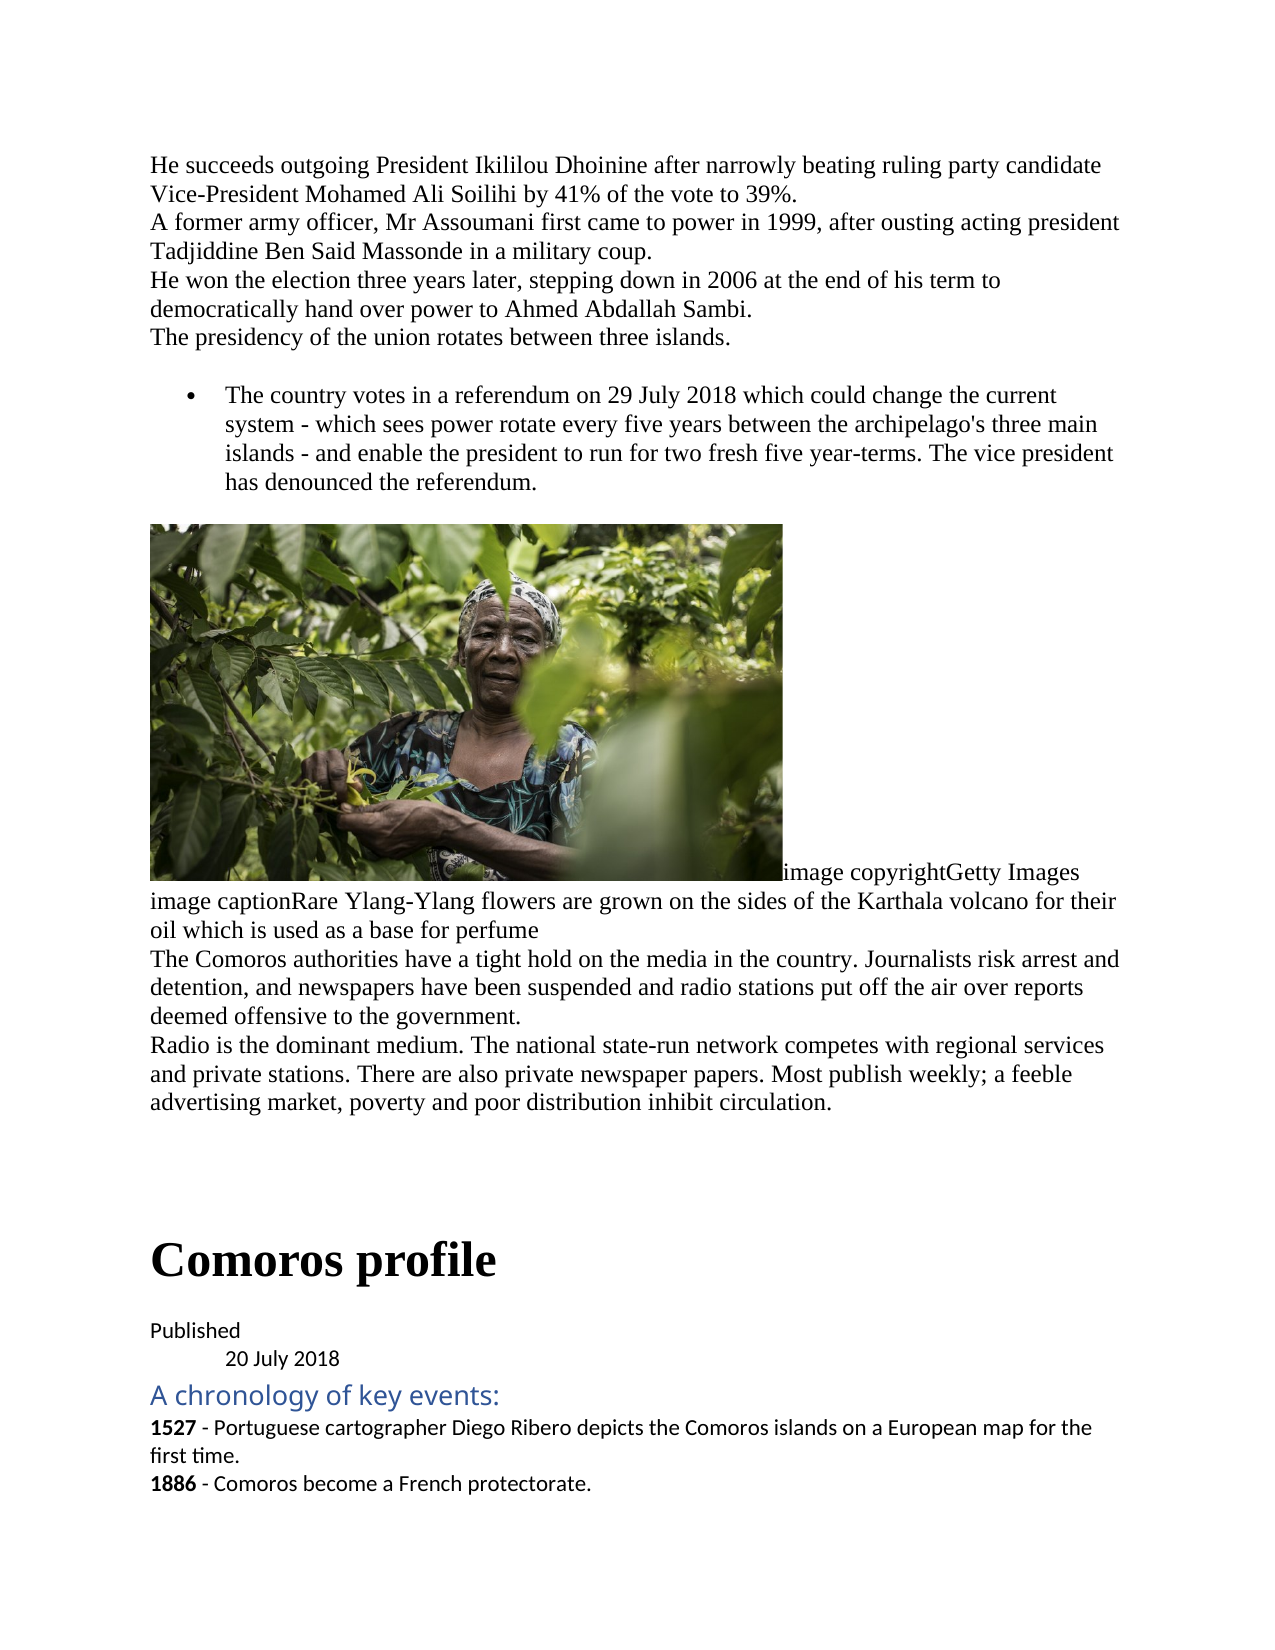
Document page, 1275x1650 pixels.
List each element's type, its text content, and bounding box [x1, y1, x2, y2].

text Published [150, 1316, 1125, 1344]
text He succeeds outgoing President Ikililou Dhoinine after narrowly beating ruling party candidate Vice-President Mohamed Ali Soilihi by 41% of the vote to 39%. [150, 150, 1125, 207]
text A former army officer, Mr Assoumani first came to power in 1999, after ousting acting president Tadjiddine Ben Said Massonde in a military coup. [150, 207, 1125, 265]
text 1886 - Comoros become a French protectorate. [150, 1469, 1125, 1497]
picture [150, 524, 783, 881]
subtitle A chronology of key events: [150, 1376, 1125, 1413]
text The presidency of the union rotates between three islands. [150, 322, 1125, 351]
text He won the election three years later, stepping down in 2006 at the end of his term to democratically hand over power to Ahmed Abdallah Sambi. [150, 265, 1125, 322]
text image captionRare Ylang-Ylang flowers are grown on the sides of the Karthala volcano for their oil which is used as a base for perfume [150, 886, 1125, 944]
text Radio is the dominant medium. The national state-run network competes with regional services and private stations. There are also private newspaper papers. Most publish weekly; a feeble advertising market, poverty and poor distribution inhibit circulation. [150, 1030, 1125, 1116]
text 20 July 2018 [225, 1344, 1125, 1372]
list The country votes in a referendum on 29 July 2018 which could change the current system - which sees power rotate every five years between the archipelago's three main islands - and enable the president to run for two fresh five year-terms. The vice president has denounced the referendum. [187, 380, 1125, 495]
text 1527 - Portuguese cartographer Diego Ribero depicts the Comoros islands on a European map for the first time. [150, 1413, 1125, 1469]
text The Comoros authorities have a tight hold on the media in the country. Journalists risk arrest and detention, and newspapers have been suspended and radio stations put off the air over reports deemed offensive to the government. [150, 944, 1125, 1030]
subtitle Comoros profile [150, 1229, 1125, 1287]
